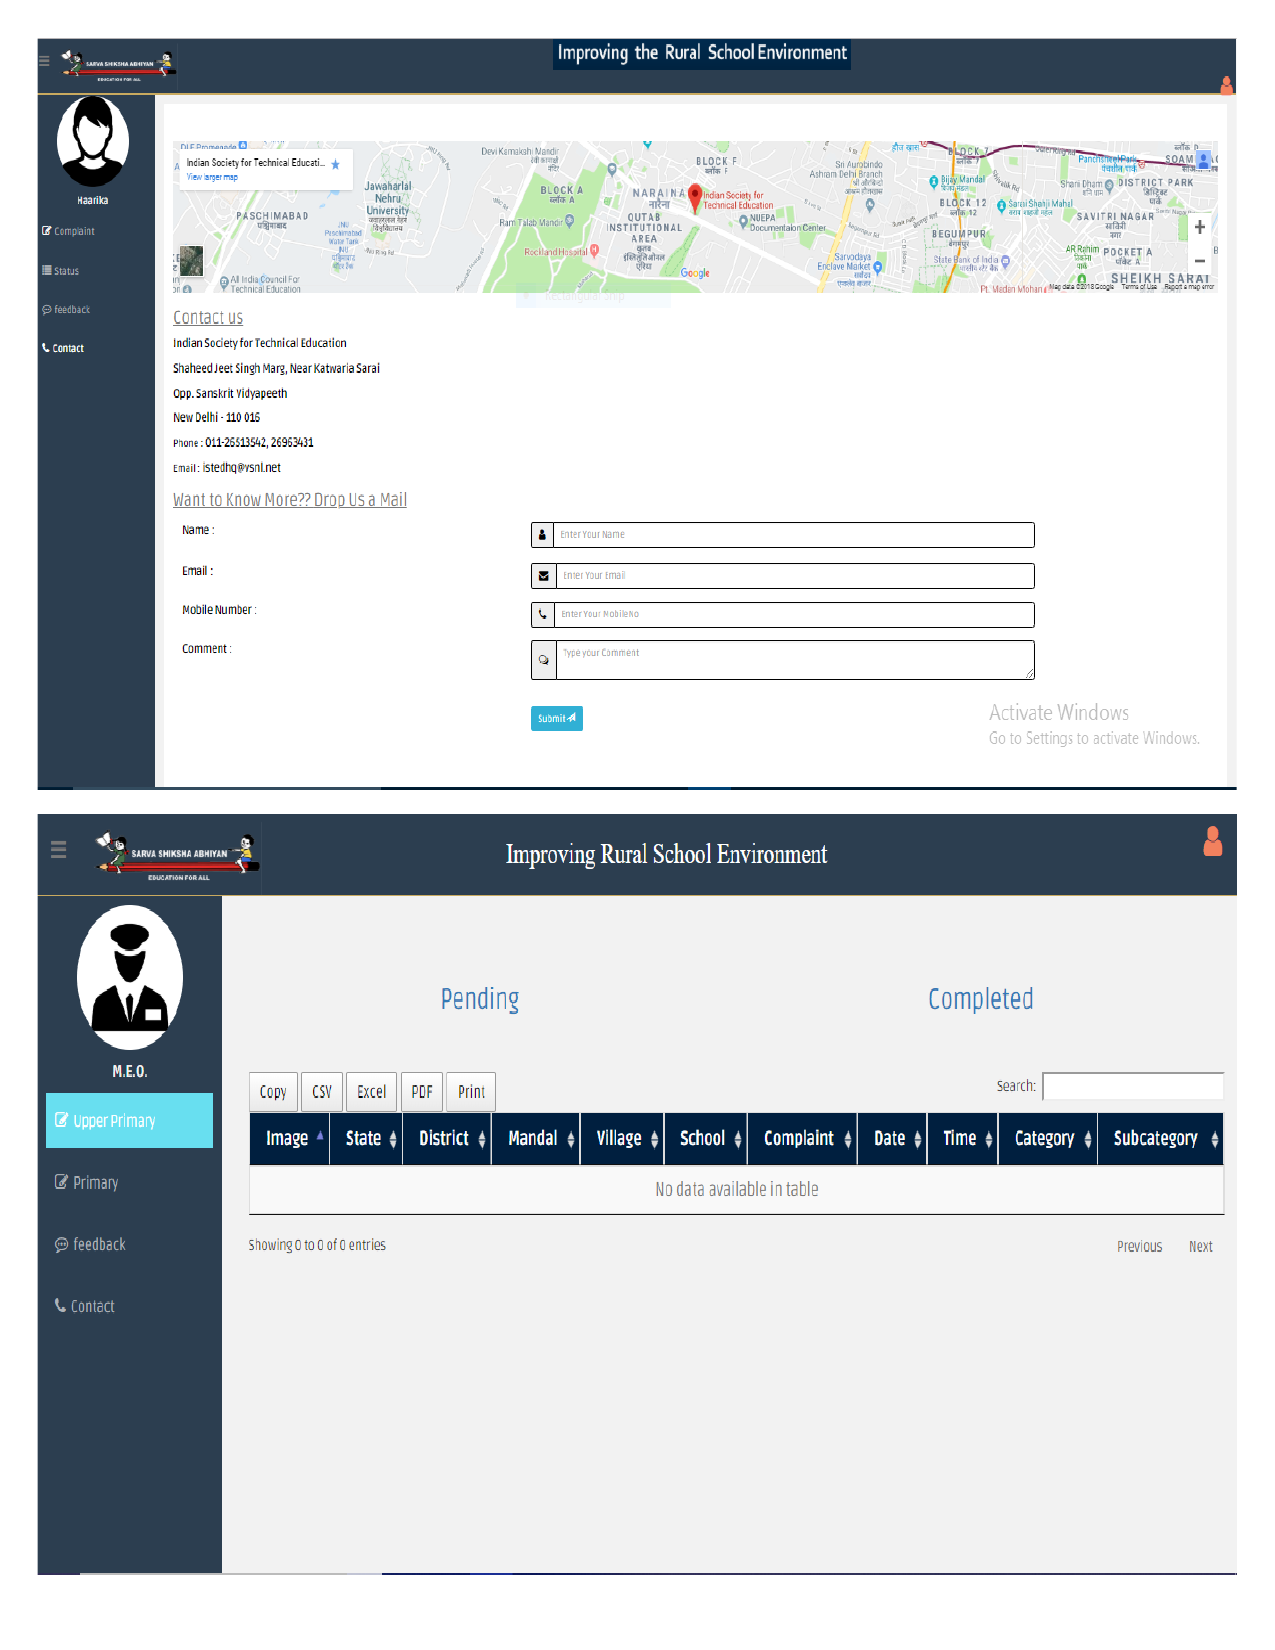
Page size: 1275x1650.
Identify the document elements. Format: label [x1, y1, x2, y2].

picture [37, 814, 1237, 1575]
picture [37, 37, 1237, 790]
